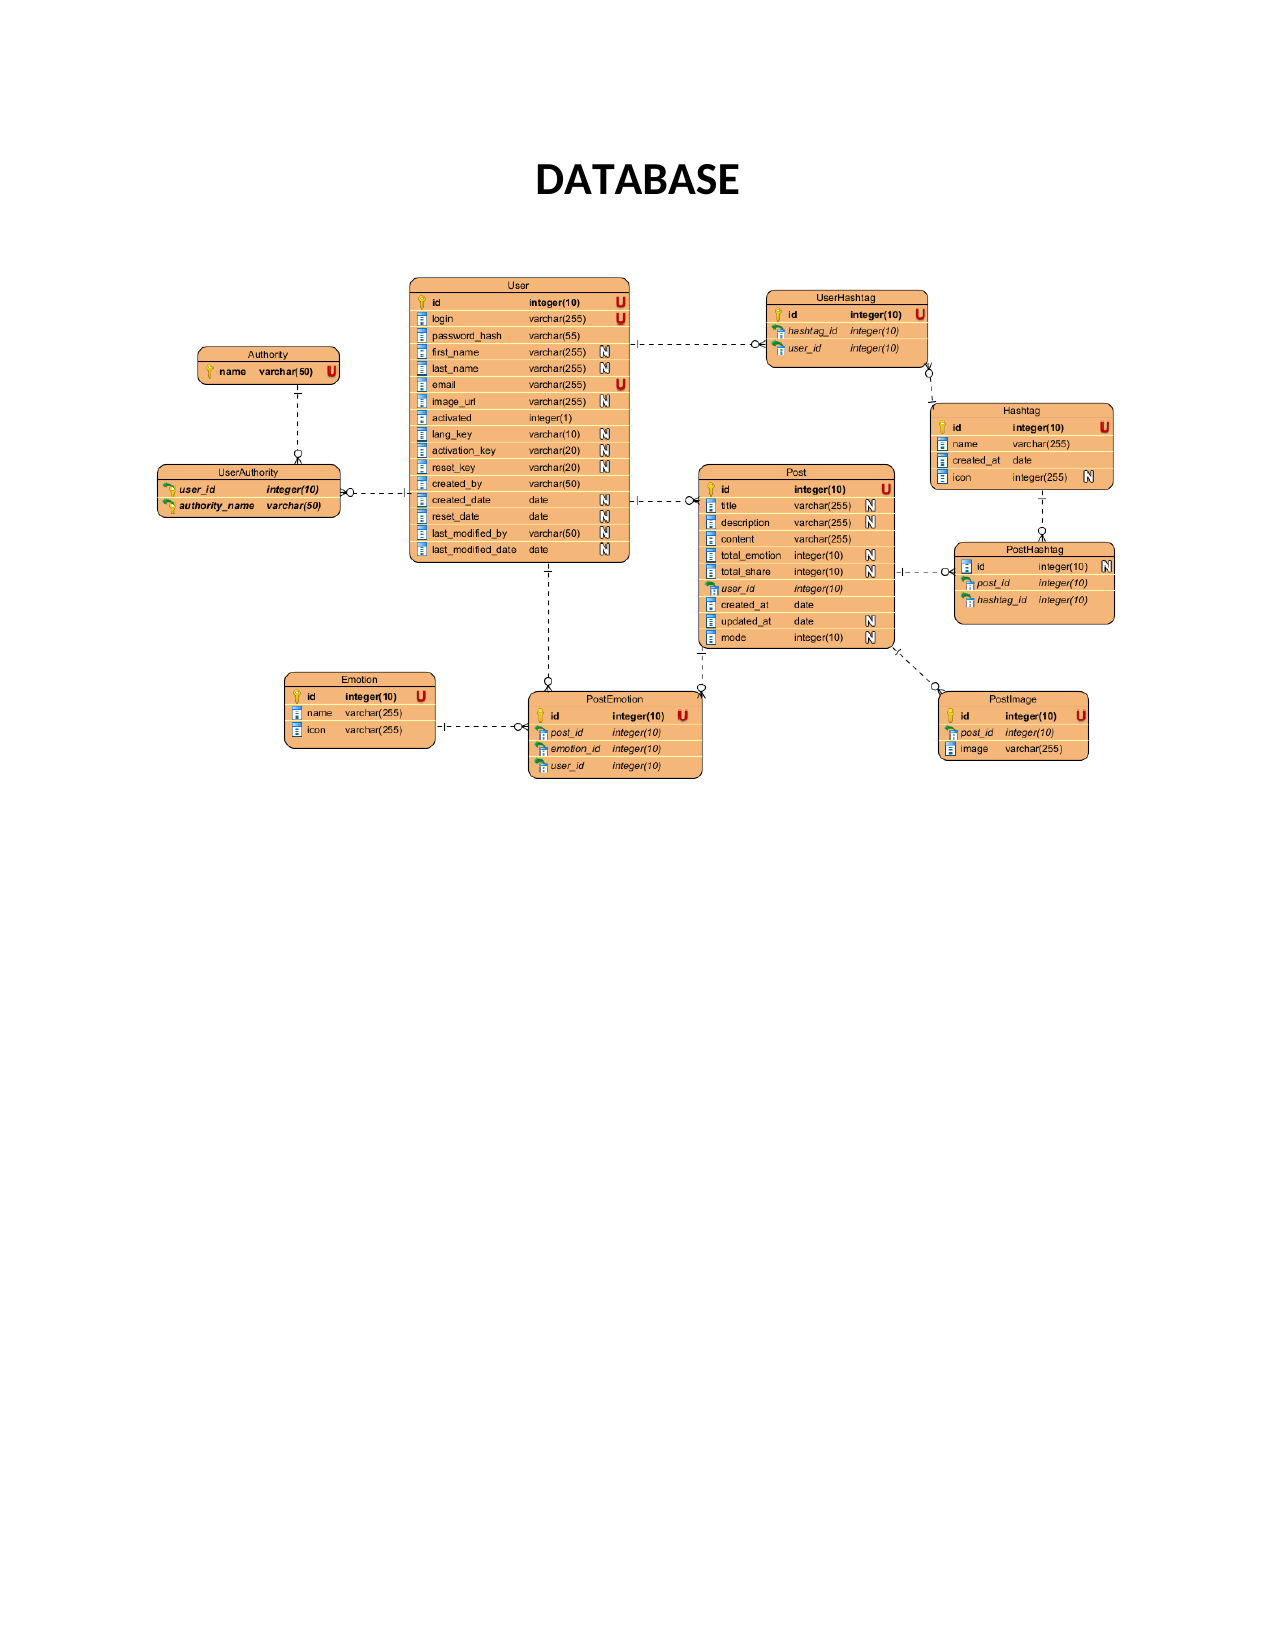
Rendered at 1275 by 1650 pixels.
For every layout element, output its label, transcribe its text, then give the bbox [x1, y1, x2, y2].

text DATABASE [150, 150, 1125, 206]
picture [150, 273, 1125, 798]
